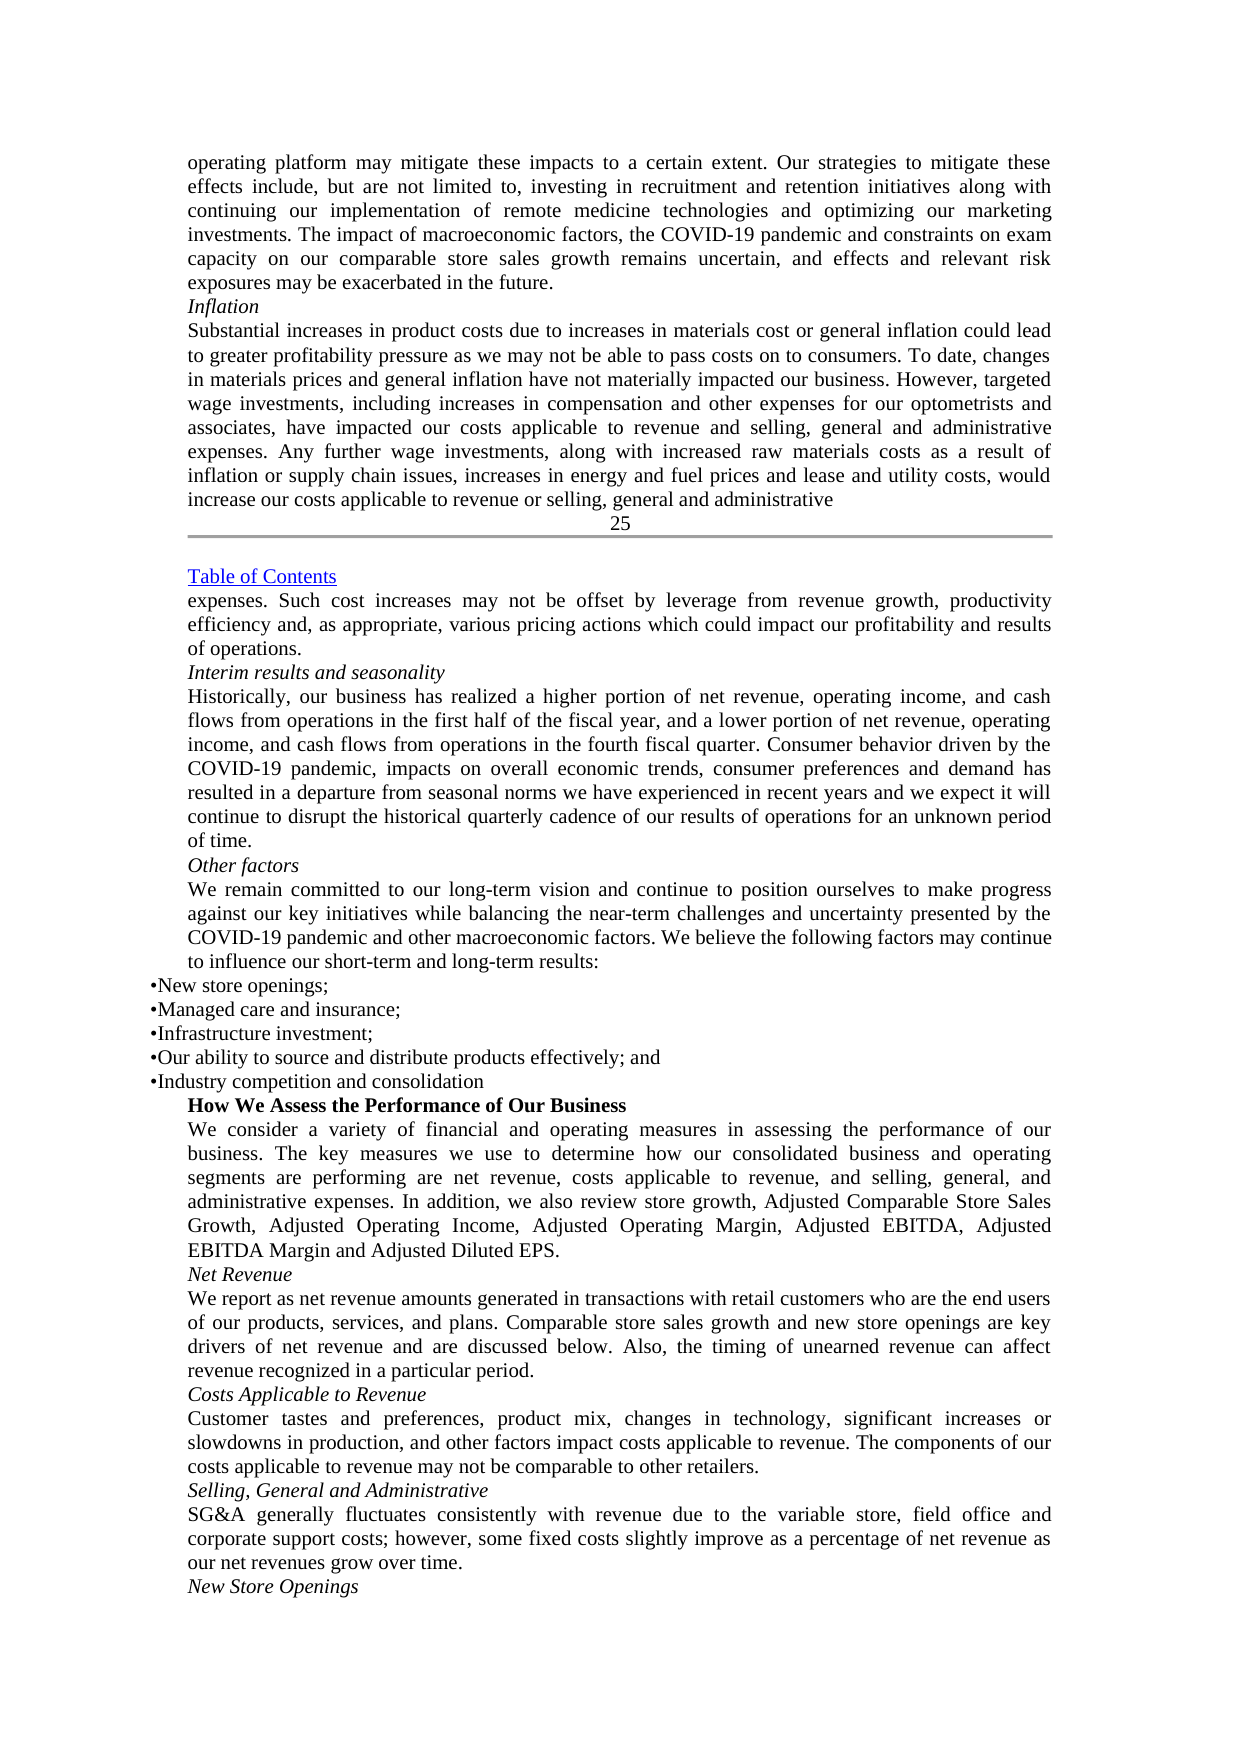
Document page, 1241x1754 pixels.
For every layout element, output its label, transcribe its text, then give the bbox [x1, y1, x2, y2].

text How We Assess the Performance of Our Business [187, 1093, 1053, 1117]
text Inflation [187, 294, 1053, 318]
text Table of Contents [187, 564, 1053, 588]
text •New store openings; [150, 973, 1053, 997]
text Other factors [187, 852, 1053, 877]
text Selling, General and Administrative [187, 1478, 1053, 1502]
text SG&A generally fluctuates consistently with revenue due to the variable store, field office and corporate support costs; however, some fixed costs slightly improve as a percentage of net revenue as our net revenues grow over time. [187, 1502, 1053, 1574]
text Costs Applicable to Revenue [187, 1382, 1053, 1406]
text We report as net revenue amounts generated in transactions with retail customers who are the end users of our products, services, and plans. Comparable store sales growth and new store openings are key drivers of net revenue and are discussed below. Also, the timing of unearned revenue can affect revenue recognized in a particular period. [187, 1286, 1053, 1382]
text Substantial increases in product costs due to increases in materials cost or general inflation could lead to greater profitability pressure as we may not be able to pass costs on to consumers. To date, changes in materials prices and general inflation have not materially impacted our business. However, targeted wage investments, including increases in compensation and other expenses for our optometrists and associates, have impacted our costs applicable to revenue and selling, general and administrative expenses. Any further wage investments, along with increased raw materials costs as a result of inflation or supply chain issues, increases in energy and fuel prices and lease and utility costs, would increase our costs applicable to revenue or selling, general and administrative [187, 318, 1053, 511]
text expenses. Such cost increases may not be offset by leverage from revenue growth, productivity efficiency and, as appropriate, various pricing actions which could impact our profitability and results of operations. [187, 588, 1053, 660]
text Customer tastes and preferences, product mix, changes in technology, significant increases or slowdowns in production, and other factors impact costs applicable to revenue. The components of our costs applicable to revenue may not be comparable to other retailers. [187, 1406, 1053, 1478]
text •Managed care and insurance; [150, 997, 1053, 1021]
text •Our ability to source and distribute products effectively; and [150, 1045, 1053, 1069]
text We remain committed to our long-term vision and continue to position ourselves to make progress against our key initiatives while balancing the near-term challenges and uncertainty presented by the COVID-19 pandemic and other macroeconomic factors. We believe the following factors may continue to influence our short-term and long-term results: [187, 877, 1053, 973]
text Net Revenue [187, 1262, 1053, 1286]
text We consider a variety of financial and operating measures in assessing the performance of our business. The key measures we use to determine how our consolidated business and operating segments are performing are net revenue, costs applicable to revenue, and selling, general, and administrative expenses. In addition, we also review store growth, Adjusted Comparable Store Sales Growth, Adjusted Operating Income, Adjusted Operating Margin, Adjusted EBITDA, Adjusted EBITDA Margin and Adjusted Diluted EPS. [187, 1117, 1053, 1262]
text New Store Openings [187, 1574, 1053, 1598]
text •Infrastructure investment; [150, 1021, 1053, 1045]
text •Industry competition and consolidation [150, 1069, 1053, 1093]
text Historically, our business has realized a higher portion of net revenue, operating income, and cash flows from operations in the first half of the fiscal year, and a lower portion of net revenue, operating income, and cash flows from operations in the fourth fiscal quarter. Consumer behavior driven by the COVID-19 pandemic, impacts on overall economic trends, consumer preferences and demand has resulted in a departure from seasonal norms we have experienced in recent years and we expect it will continue to disrupt the historical quarterly cadence of our results of operations for an unknown period of time. [187, 684, 1053, 852]
text Interim results and seasonality [187, 660, 1053, 684]
text 25 [187, 511, 1053, 535]
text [187, 150, 1053, 294]
